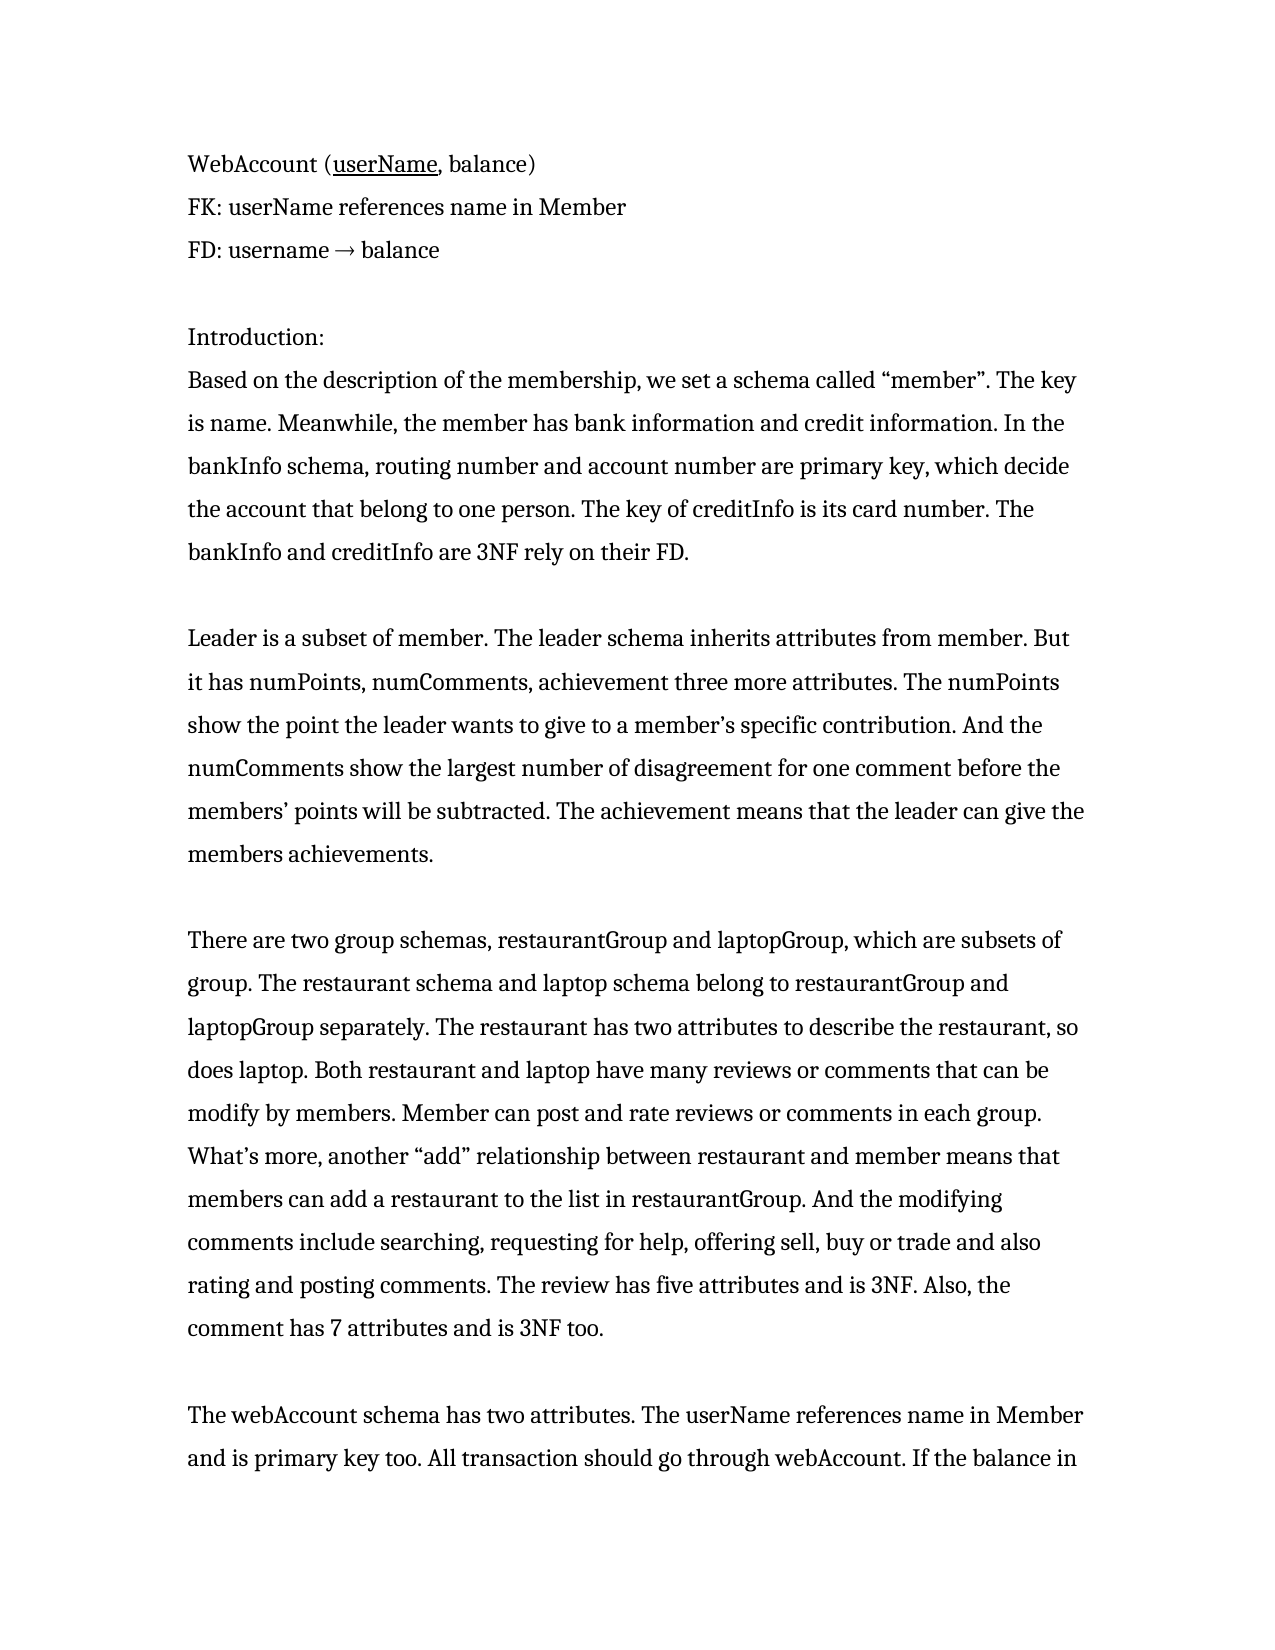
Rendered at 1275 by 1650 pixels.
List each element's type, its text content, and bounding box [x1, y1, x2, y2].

text Introduction: [187, 322, 1087, 351]
text FK: userName references name in Member [187, 193, 1087, 222]
text WebAccount (userName, balance) [187, 150, 1087, 179]
text Based on the description of the membership, we set a schema called “member”. The key is name. Meanwhile, the member has bank information and credit information. In the bankInfo schema, routing number and account number are primary key, which decide the account that belong to one person. The key of creditInfo is its card number. The bankInfo and creditInfo are 3NF rely on their FD. [187, 366, 1087, 567]
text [187, 1401, 1087, 1472]
text There are two group schemas, restaurantGroup and laptopGroup, which are subsets of group. The restaurant schema and laptop schema belong to restaurantGroup and laptopGroup separately. The restaurant has two attributes to describe the restaurant, so does laptop. Both restaurant and laptop have many reviews or comments that can be modify by members. Member can post and rate reviews or comments in each group. What’s more, another “add” relationship between restaurant and member means that members can add a restaurant to the list in restaurantGroup. And the modifying comments include searching, requesting for help, offering sell, buy or trade and also rating and posting comments. The review has five attributes and is 3NF. Also, the comment has 7 attributes and is 3NF too. [187, 926, 1087, 1343]
text FD: username balance [187, 236, 1087, 265]
text Leader is a subset of member. The leader schema inherits attributes from member. But it has numPoints, numComments, achievement three more attributes. The numPoints show the point the leader wants to give to a member’s specific contribution. And the numComments show the largest number of disagreement for one comment before the members’ points will be subtracted. The achievement means that the leader can give the members achievements. [187, 624, 1087, 869]
